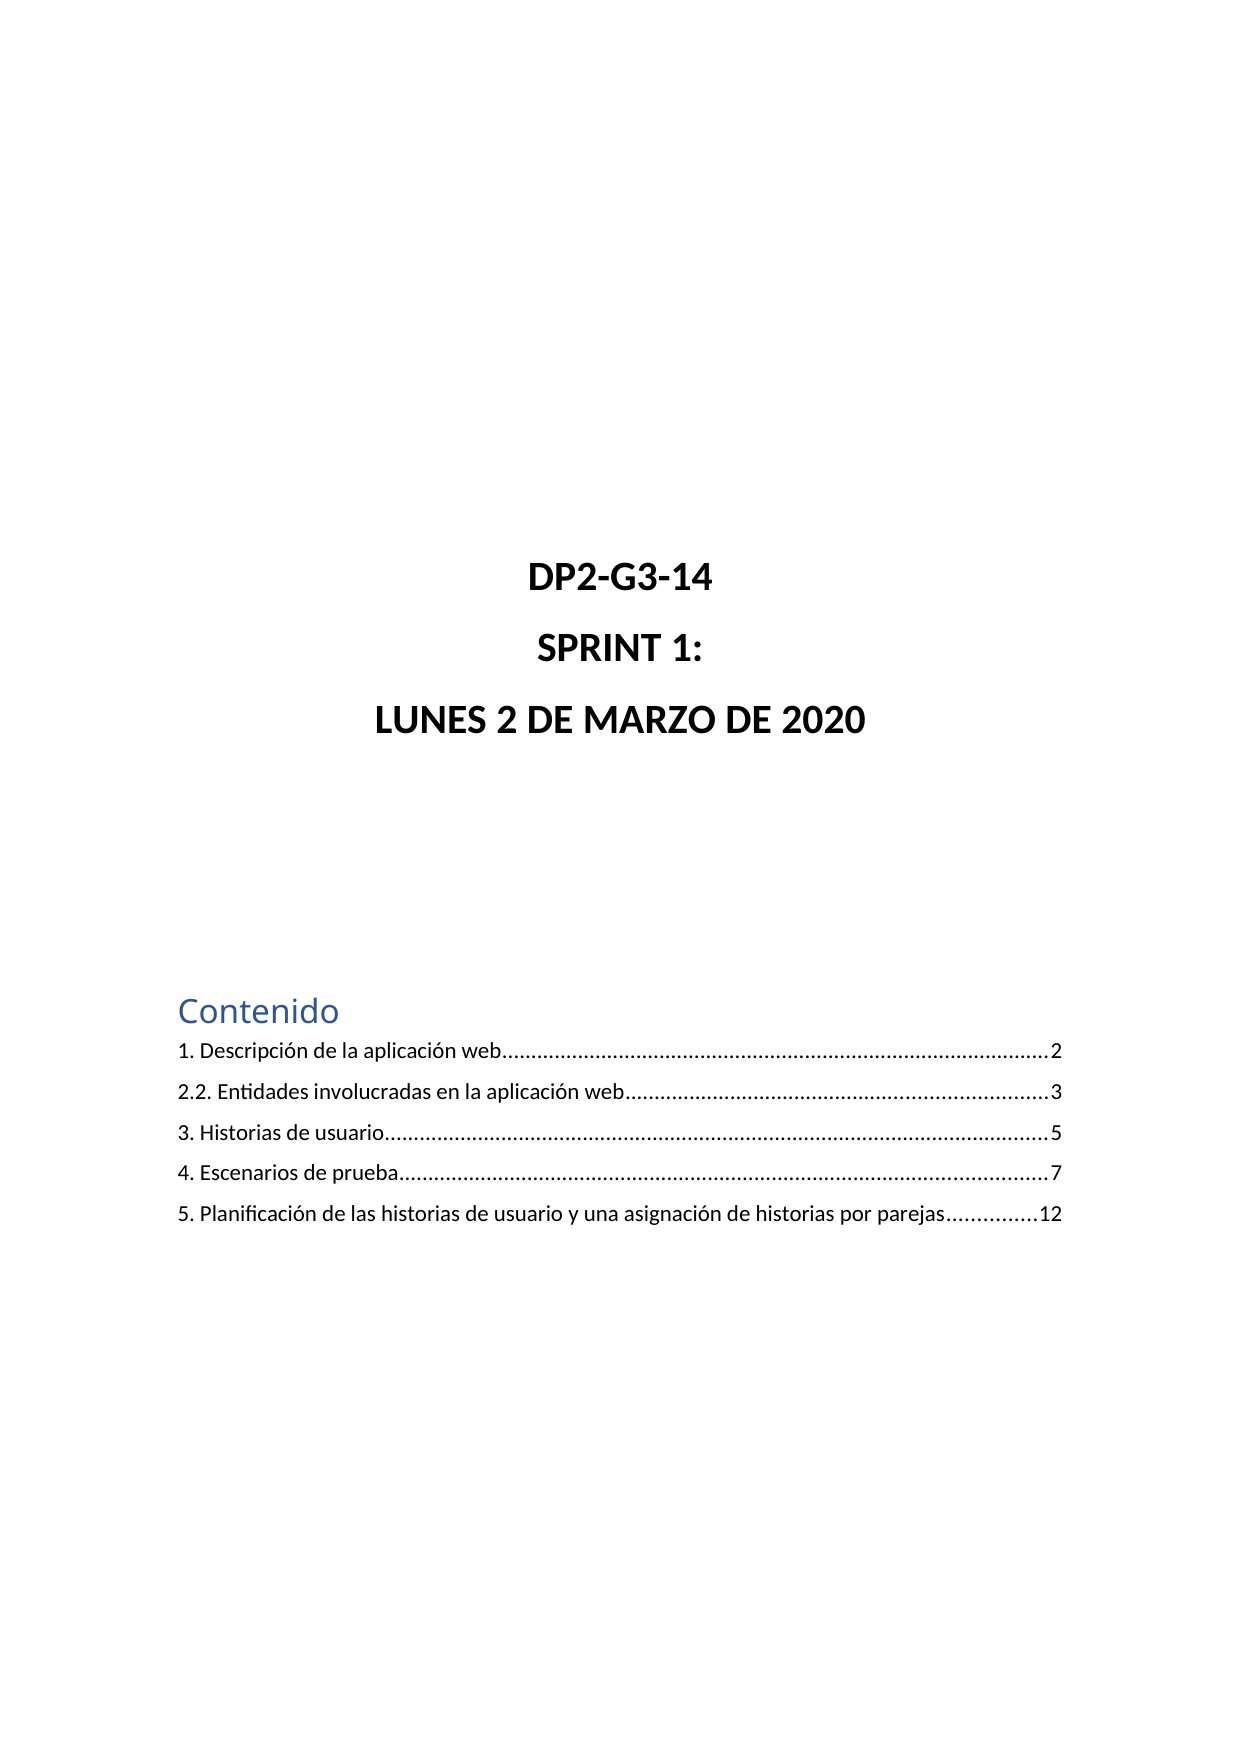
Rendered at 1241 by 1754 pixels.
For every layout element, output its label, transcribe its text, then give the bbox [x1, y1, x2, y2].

text SPRINT 1: [177, 621, 1063, 672]
text DP2-G3-14 [177, 550, 1063, 601]
text LUNES 2 DE MARZO DE 2020 [177, 693, 1063, 744]
